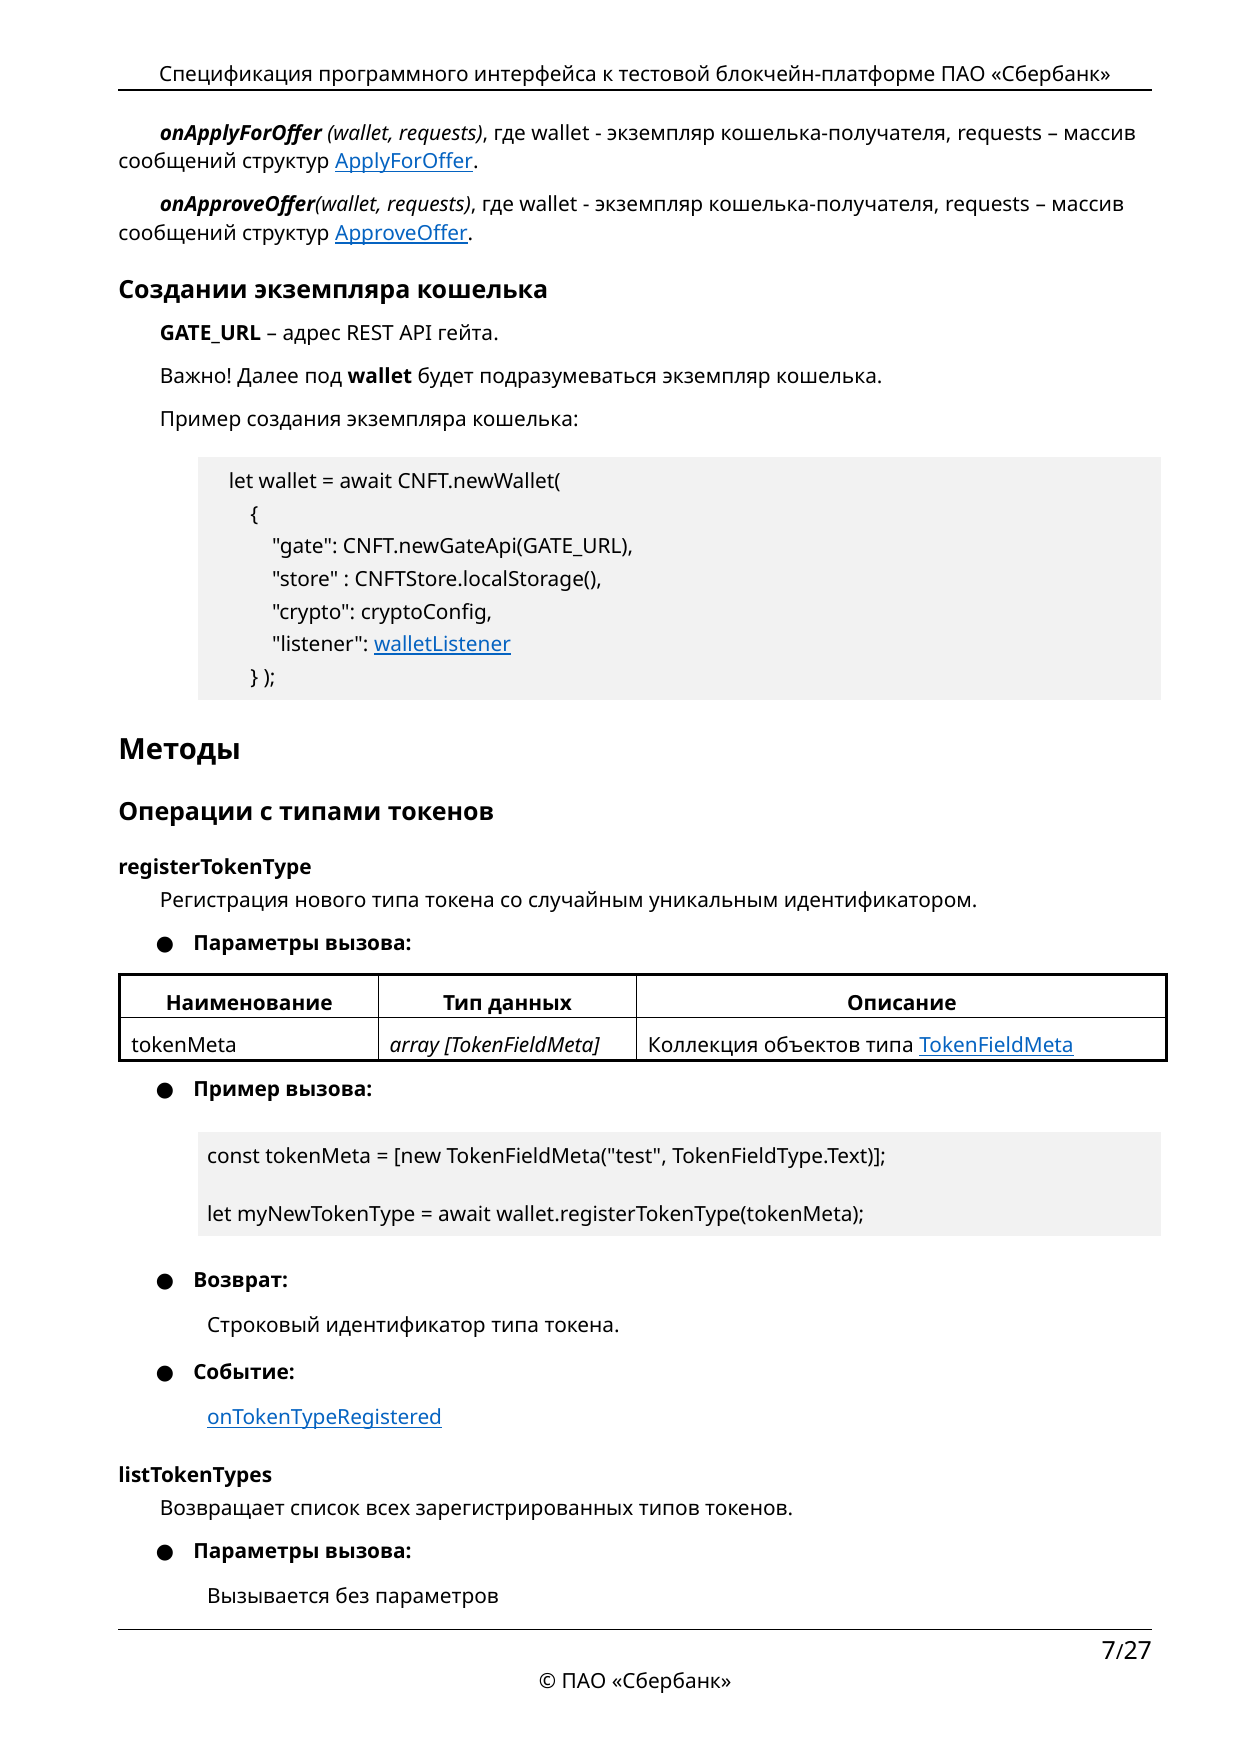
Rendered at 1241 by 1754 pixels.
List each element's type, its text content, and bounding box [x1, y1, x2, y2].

text Важно! Далее под wallet будет подразумеваться экземпляр кошелька. [118, 361, 1152, 389]
text onApplyForOffer (wallet, requests), где wallet - экземпляр кошелька-получателя, requests – массив сообщений структур ApplyForOffer. [118, 118, 1152, 175]
text Возврат: [156, 1265, 1152, 1293]
subtitle Создании экземпляра кошелька [118, 271, 1152, 306]
subtitle Операции с типами токенов [118, 793, 1152, 827]
text const tokenMeta = [new TokenFieldMeta("test", TokenFieldType.Text)]; [199, 1133, 1160, 1169]
text let myNewTokenType = await wallet.registerTokenType(tokenMeta); [199, 1190, 1160, 1235]
text Параметры вызова: [156, 1536, 1152, 1564]
text let wallet = await CNFT.newWallet( { "gate": CNFT.newGateApi(GATE_URL), "store" : CNFTStore.localStorage(), "crypto": cryptoConfig, "listener": walletListener } ); [199, 459, 1160, 699]
table_cell tokenMeta [121, 1018, 378, 1059]
text Пример создания экземпляра кошелька: [118, 404, 1152, 432]
table_cell Коллекция объектов типа TokenFieldMeta [637, 1018, 1165, 1059]
text Пример вызова: [156, 1074, 1152, 1103]
text onApproveOffer(wallet, requests), где wallet - экземпляр кошелька-получателя, requests – массив сообщений структур ApproveOffer. [118, 189, 1152, 246]
text Вызывается без параметров [207, 1581, 1152, 1609]
text Параметры вызова: [156, 928, 1152, 956]
subtitle Методы [118, 728, 1152, 768]
text onTokenTypeRegistered [207, 1402, 1152, 1431]
table_header Наименование [121, 976, 378, 1017]
text Возвращает список всех зарегистрированных типов токенов. [118, 1493, 1152, 1521]
subtitle registerTokenType [118, 852, 1152, 881]
text Регистрация нового типа токена со случайным уникальным идентификатором. [118, 885, 1152, 913]
text GATE_URL – адрес REST API гейта. [118, 318, 1152, 346]
table_header Тип данных [379, 976, 636, 1017]
text Событие: [156, 1357, 1152, 1386]
table_cell array [TokenFieldMeta] [379, 1018, 636, 1059]
subtitle listTokenTypes [118, 1460, 1152, 1488]
text Строковый идентификатор типа токена. [207, 1310, 1152, 1339]
table_header Описание [637, 976, 1165, 1017]
